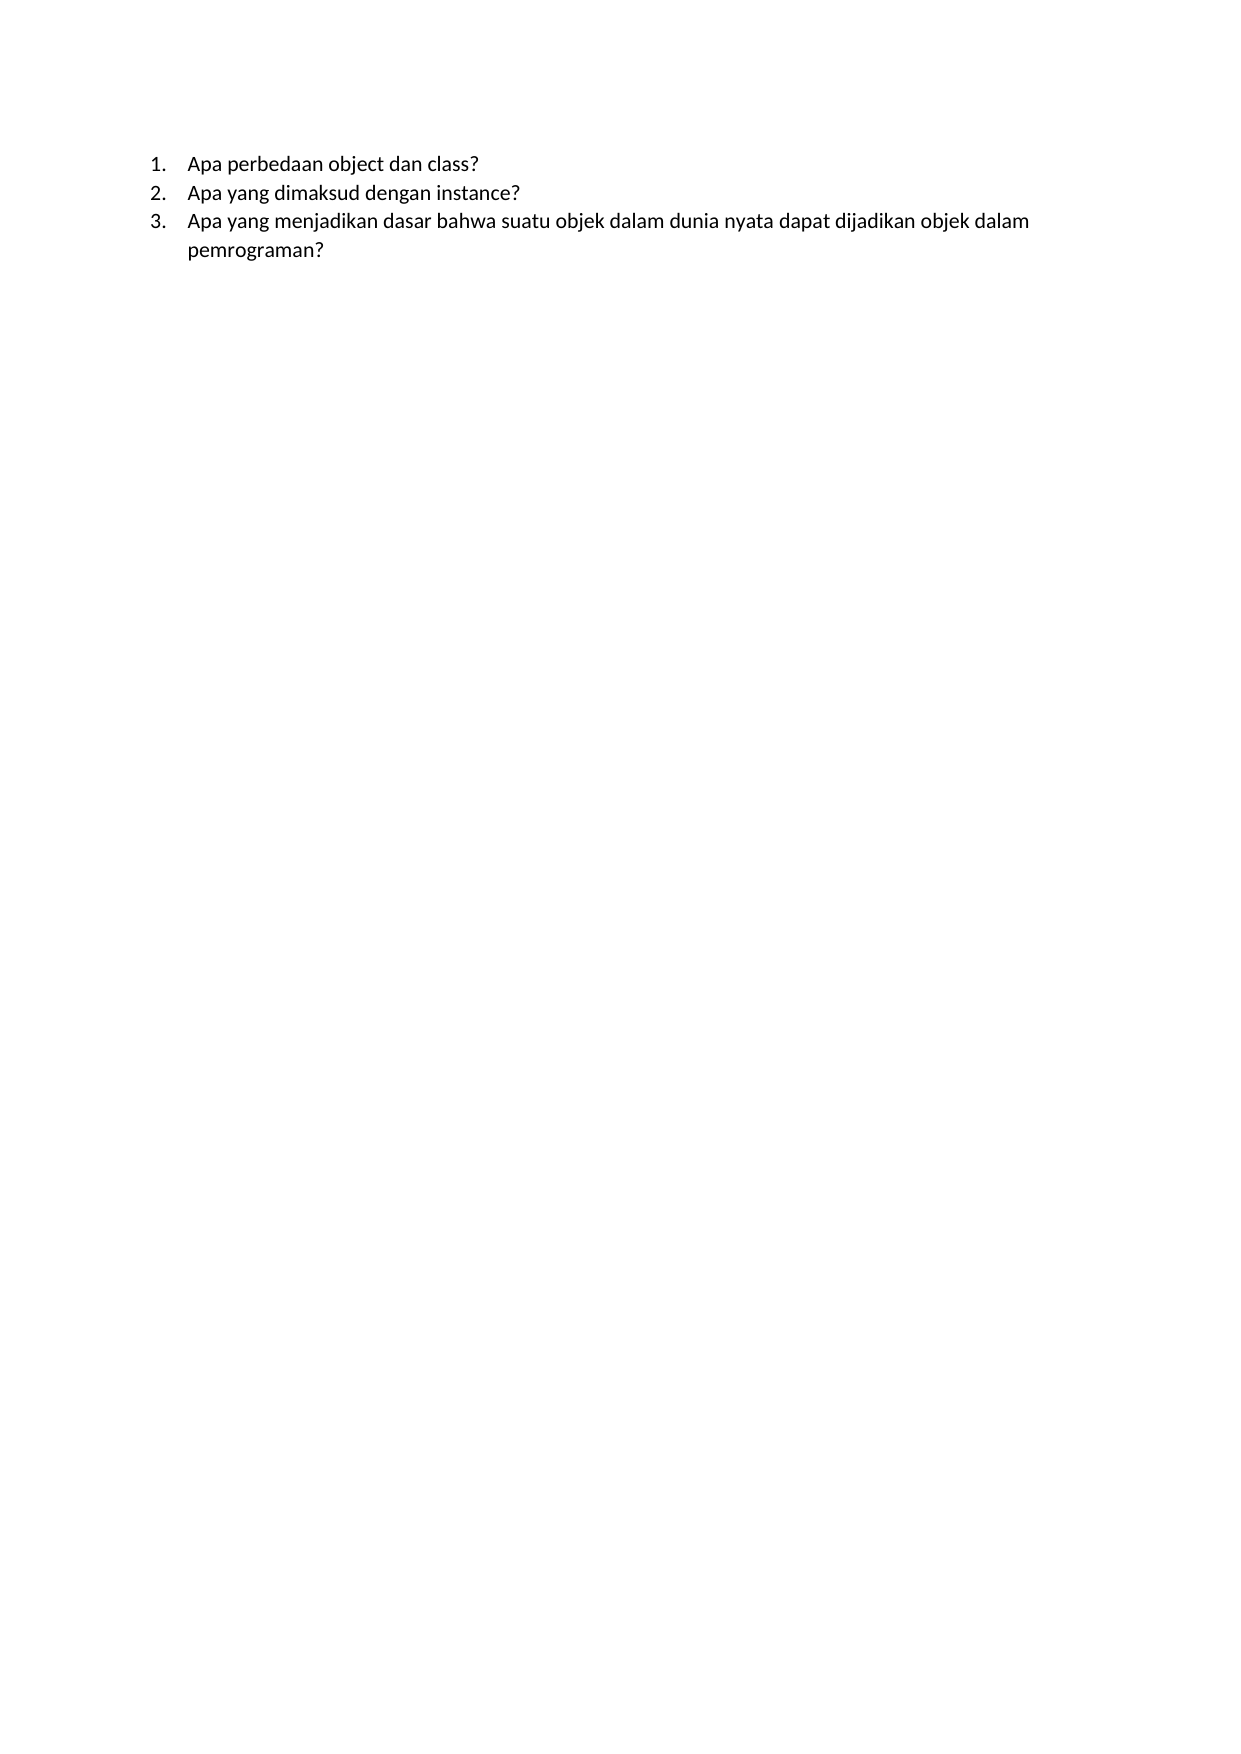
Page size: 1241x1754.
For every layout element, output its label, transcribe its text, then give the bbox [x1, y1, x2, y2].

list Apa yang menjadikan dasar bahwa suatu objek dalam dunia nyata dapat dijadikan objek dalam pemrograman? [150, 207, 1090, 263]
list Apa yang dimaksud dengan instance? [150, 179, 1090, 205]
list Apa perbedaan object dan class? [150, 150, 1090, 177]
